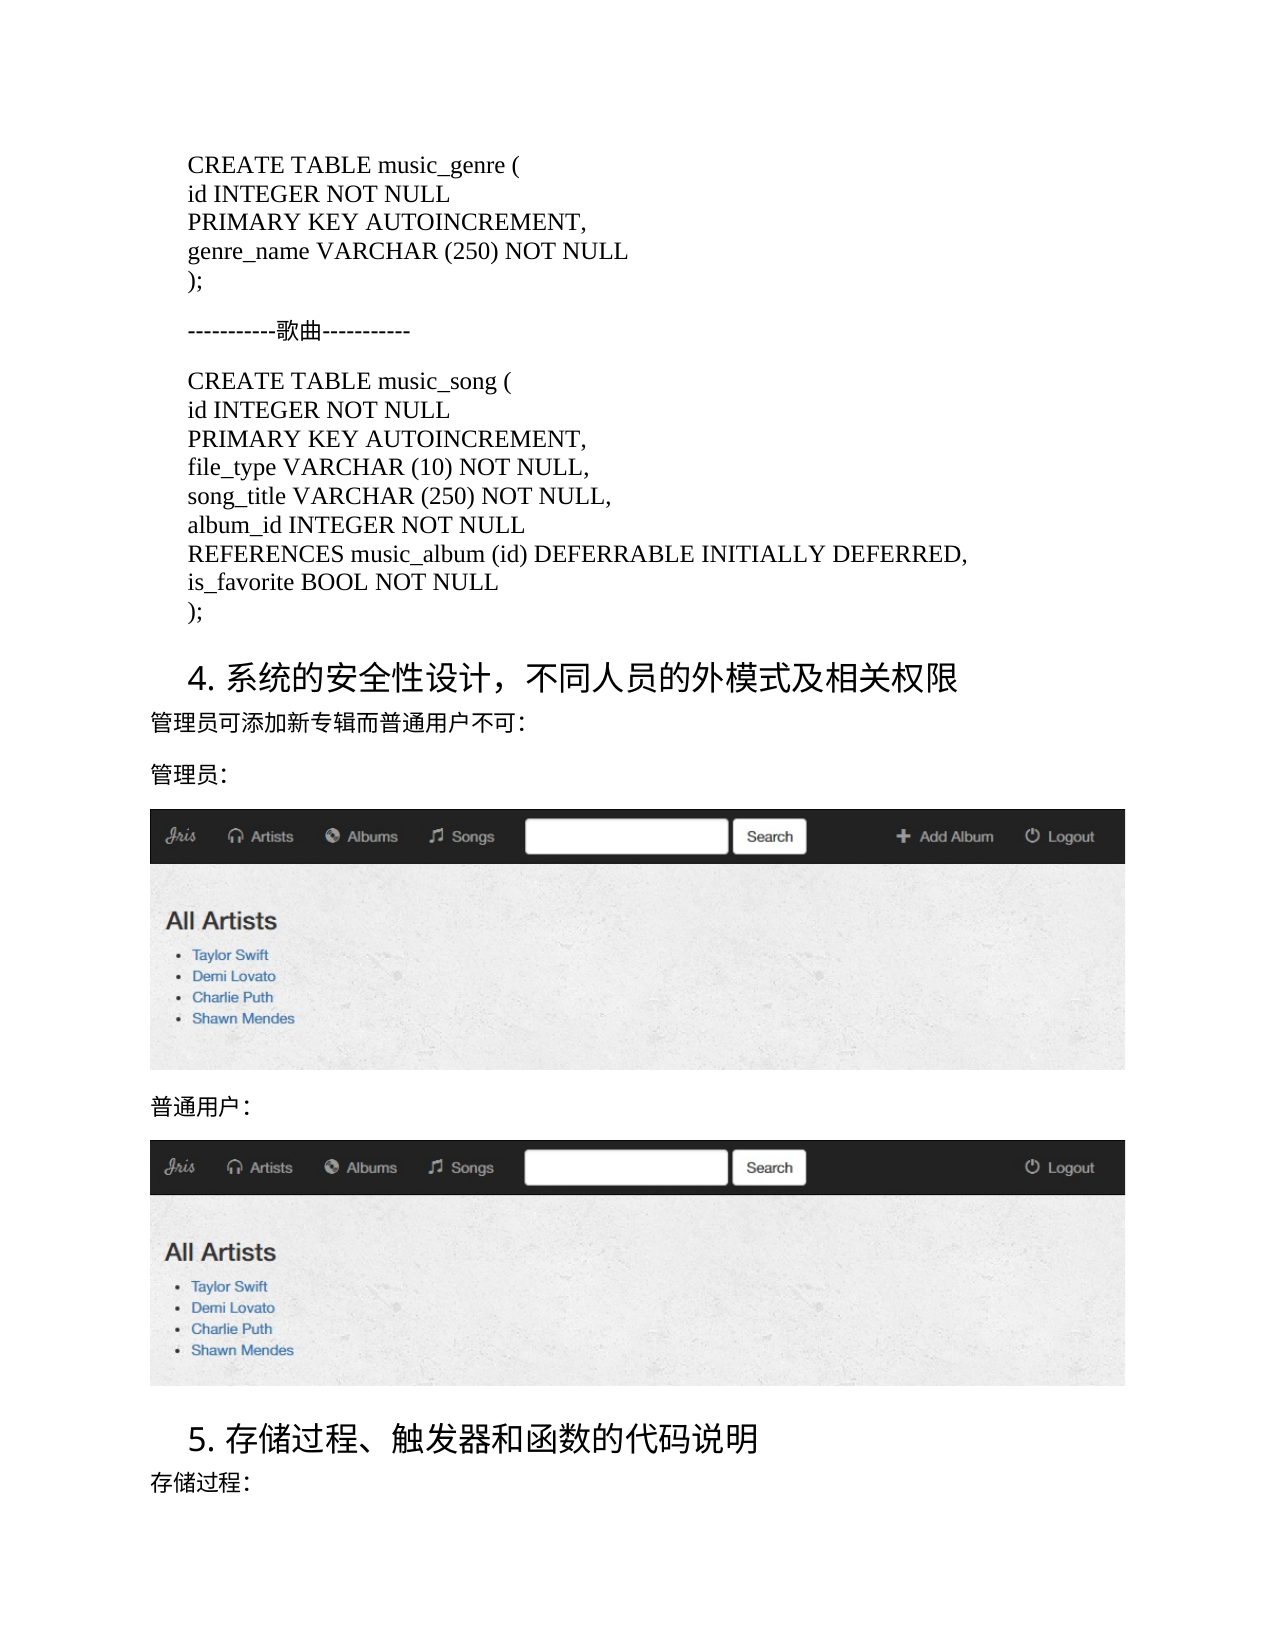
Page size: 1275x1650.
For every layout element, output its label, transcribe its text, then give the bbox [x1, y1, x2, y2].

text id INTEGER NOT NULL [187, 395, 1125, 424]
text genre_name VARCHAR (250) NOT NULL [187, 236, 1125, 265]
text REFERENCES music_album (id) DEFERRABLE INITIALLY DEFERRED, [187, 539, 1125, 567]
text PRIMARY KEY AUTOINCREMENT, [187, 207, 1125, 236]
text ); [150, 265, 1125, 294]
text 管理员： [150, 757, 1125, 790]
picture [150, 1140, 1125, 1386]
text ); [150, 596, 1125, 625]
text id INTEGER NOT NULL [187, 179, 1125, 207]
subtitle 存储过程、触发器和函数的代码说明 [187, 1413, 1125, 1461]
text song_title VARCHAR (250) NOT NULL, [187, 481, 1125, 510]
text CREATE TABLE music_song ( [187, 366, 1125, 395]
text album_id INTEGER NOT NULL [187, 510, 1125, 539]
picture [150, 809, 1125, 1070]
subtitle 系统的安全性设计，不同人员的外模式及相关权限 [187, 652, 1125, 701]
text is_favorite BOOL NOT NULL [187, 567, 1125, 596]
text -----------歌曲----------- [150, 313, 1125, 347]
text 存储过程： [150, 1465, 1125, 1498]
text 管理员可添加新专辑而普通用户不可： [150, 704, 1125, 738]
text CREATE TABLE music_genre ( [187, 150, 1125, 179]
text PRIMARY KEY AUTOINCREMENT, [187, 424, 1125, 452]
text 普通用户： [150, 1088, 1125, 1122]
text file_type VARCHAR (10) NOT NULL, [187, 452, 1125, 481]
